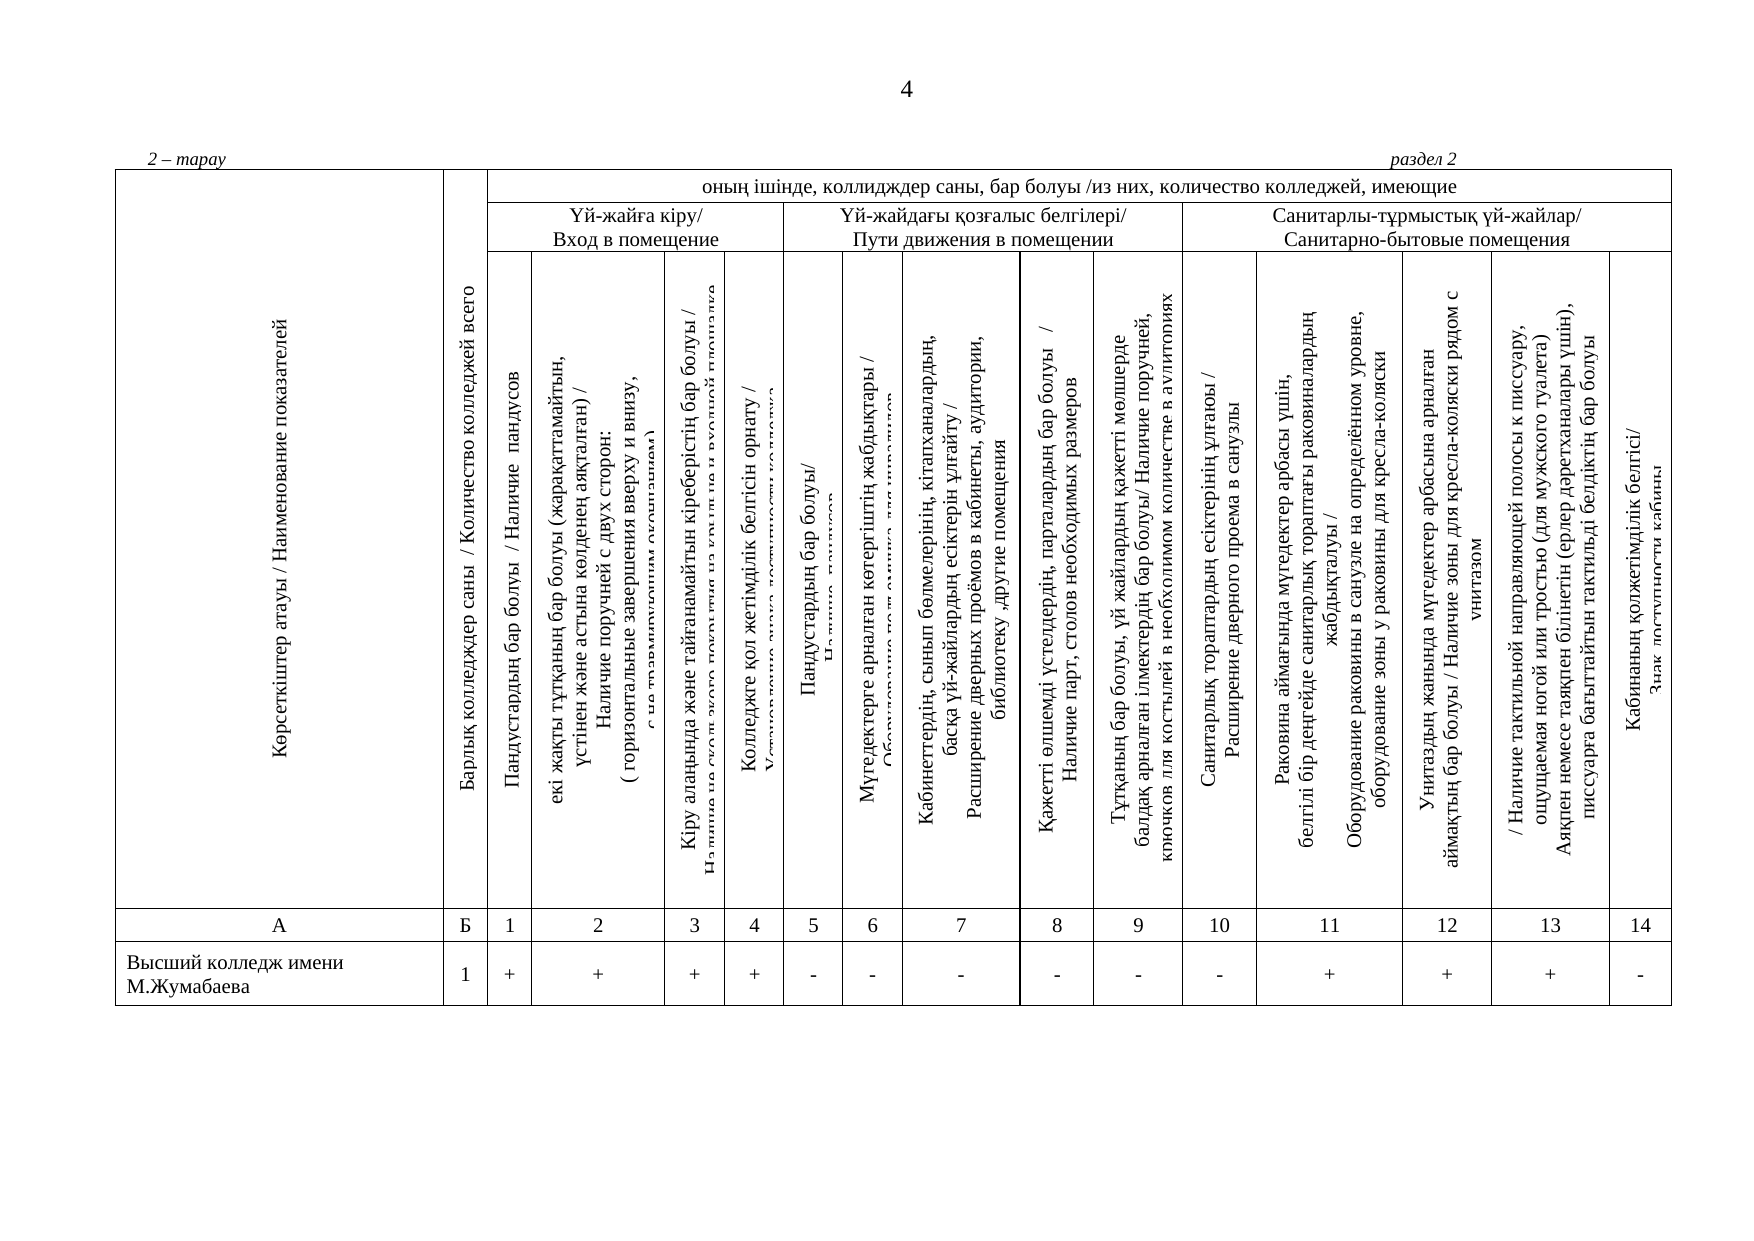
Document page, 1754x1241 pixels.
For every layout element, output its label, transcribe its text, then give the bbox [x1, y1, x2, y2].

table_cell Кіру алаңында және тайғанамайтын кіреберістің бар болуы / Наличие не скользкого покрытия на крыльце и входной площадке [665, 252, 724, 908]
table_cell Унитаздың жанында мүгедектер арбасына арналған аймақтың бар болуы / Наличие зоны для кресла-коляски рядом с унитазом [1403, 252, 1491, 908]
table_cell Санитарлы-тұрмыстық үй-жайлар/ Санитарно-бытовые помещения [1183, 203, 1671, 251]
table_cell 6 [843, 909, 902, 941]
table_cell + [1403, 942, 1491, 1005]
table_cell 13 [1492, 909, 1609, 941]
table_cell Тұтқаның бар болуы, үй жайлардың қажетті мөлшерде балдақ арналған ілмектердің бар болуы/ Наличие поручней, крючков для костылей в необходимом количестве в аудиториях [1094, 252, 1182, 908]
table_cell Кабинеттердің, сынып бөлмелерінің, кітапханалардың, басқа үй-жайлардың есіктерін ұлғайту / Расширение дверных проёмов в кабинеты, аудитории, библиотеку ,другие помещения [903, 252, 1019, 908]
table_cell Высший колледж имени М.Жумабаева [116, 942, 443, 1005]
table_cell + [665, 942, 724, 1005]
table_cell 11 [1257, 909, 1402, 941]
table_cell Үй-жайдағы қозғалыс белгілері/ Пути движения в помещении [784, 203, 1182, 251]
table_cell 1 [444, 942, 487, 1005]
table_cell 1 [488, 909, 531, 941]
table_cell 12 [1403, 909, 1491, 941]
table_cell Кабинаның қолжетімділік белгісі/ Знак доступности кабины [1610, 252, 1671, 908]
table_cell Үй-жайға кіру/ Вход в помещение [488, 203, 783, 251]
table_cell Раковина аймағында мүгедектер арбасы үшін, белгілі бір деңгейде санитарлық тораптағы раковиналардың жабдықталуы / Оборудование раковины в санузле на определённом уровне, оборудование зоны у раковины для кресла-коляски [1257, 252, 1402, 908]
table_cell 8 [1021, 909, 1093, 941]
table_cell 4 [725, 909, 783, 941]
table_cell - [784, 942, 842, 1005]
table_header Көрсеткіштер атауы / Наименование показателей [116, 170, 443, 908]
table_cell / Наличие тактильной направляющей полосы к писсуару, ощущаемая ногой или тростью (для мужского туалета) Аяқпен немесе таяқпен білінетін (ерлер дәретханалары үшін), писсуарға бағыттайтын тактильді белдіктің бар болуы [1492, 252, 1609, 908]
table_cell - [1094, 942, 1182, 1005]
table_cell + [532, 942, 664, 1005]
table_cell А [116, 909, 443, 941]
table_cell - [903, 942, 1019, 1005]
table_header оның ішінде, коллидждер саны, бар болуы /из них, количество колледжей, имеющие [488, 170, 1671, 202]
table_cell 3 [665, 909, 724, 941]
table_cell 10 [1183, 909, 1256, 941]
table_cell Мүгедектерге арналған көтергіштің жабдықтары / Оборудование подъемника для инвалидов [843, 252, 902, 908]
table_cell екі жақты тұтқаның бар болуы (жарақаттамайтын, үстінен және астына көлденең аяқталған) / Наличие поручней с двух сторон: ( горизонтальные завершения вверху и внизу, с не травмирующим окончанием) [532, 252, 664, 908]
table_cell - [1183, 942, 1256, 1005]
table_cell Б [444, 909, 487, 941]
table_cell + [725, 942, 783, 1005]
table_cell Колледжге қол жетімділік белгісін орнату / Установление знака доступности колледжа [725, 252, 783, 908]
text 2 – тарау раздел 2 [148, 148, 1659, 169]
table_cell Пандустардың бар болуы / Наличие пандусов [488, 252, 531, 908]
table_cell - [1021, 942, 1093, 1005]
table_cell 2 [532, 909, 664, 941]
table_cell 9 [1094, 909, 1182, 941]
table_cell + [1257, 942, 1402, 1005]
table_header Барлық колледждер саны / Количество колледжей всего [444, 170, 487, 908]
table_cell Қажетті өлшемді үстелдердің, парталардың бар болуы / Наличие парт, столов необходимых размеров [1021, 252, 1093, 908]
table_cell Пандустардың бар болуы/ Наличие пандусов [784, 252, 842, 908]
table_cell Санитарлық тораптардың есіктерінің ұлғаюы / Расширение дверного проема в санузлы [1183, 252, 1256, 908]
table_cell + [488, 942, 531, 1005]
table_cell 7 [903, 909, 1019, 941]
table_cell + [1492, 942, 1609, 1005]
table_cell 5 [784, 909, 842, 941]
table_cell 14 [1610, 909, 1671, 941]
table_cell - [1610, 942, 1671, 1005]
table_cell - [843, 942, 902, 1005]
